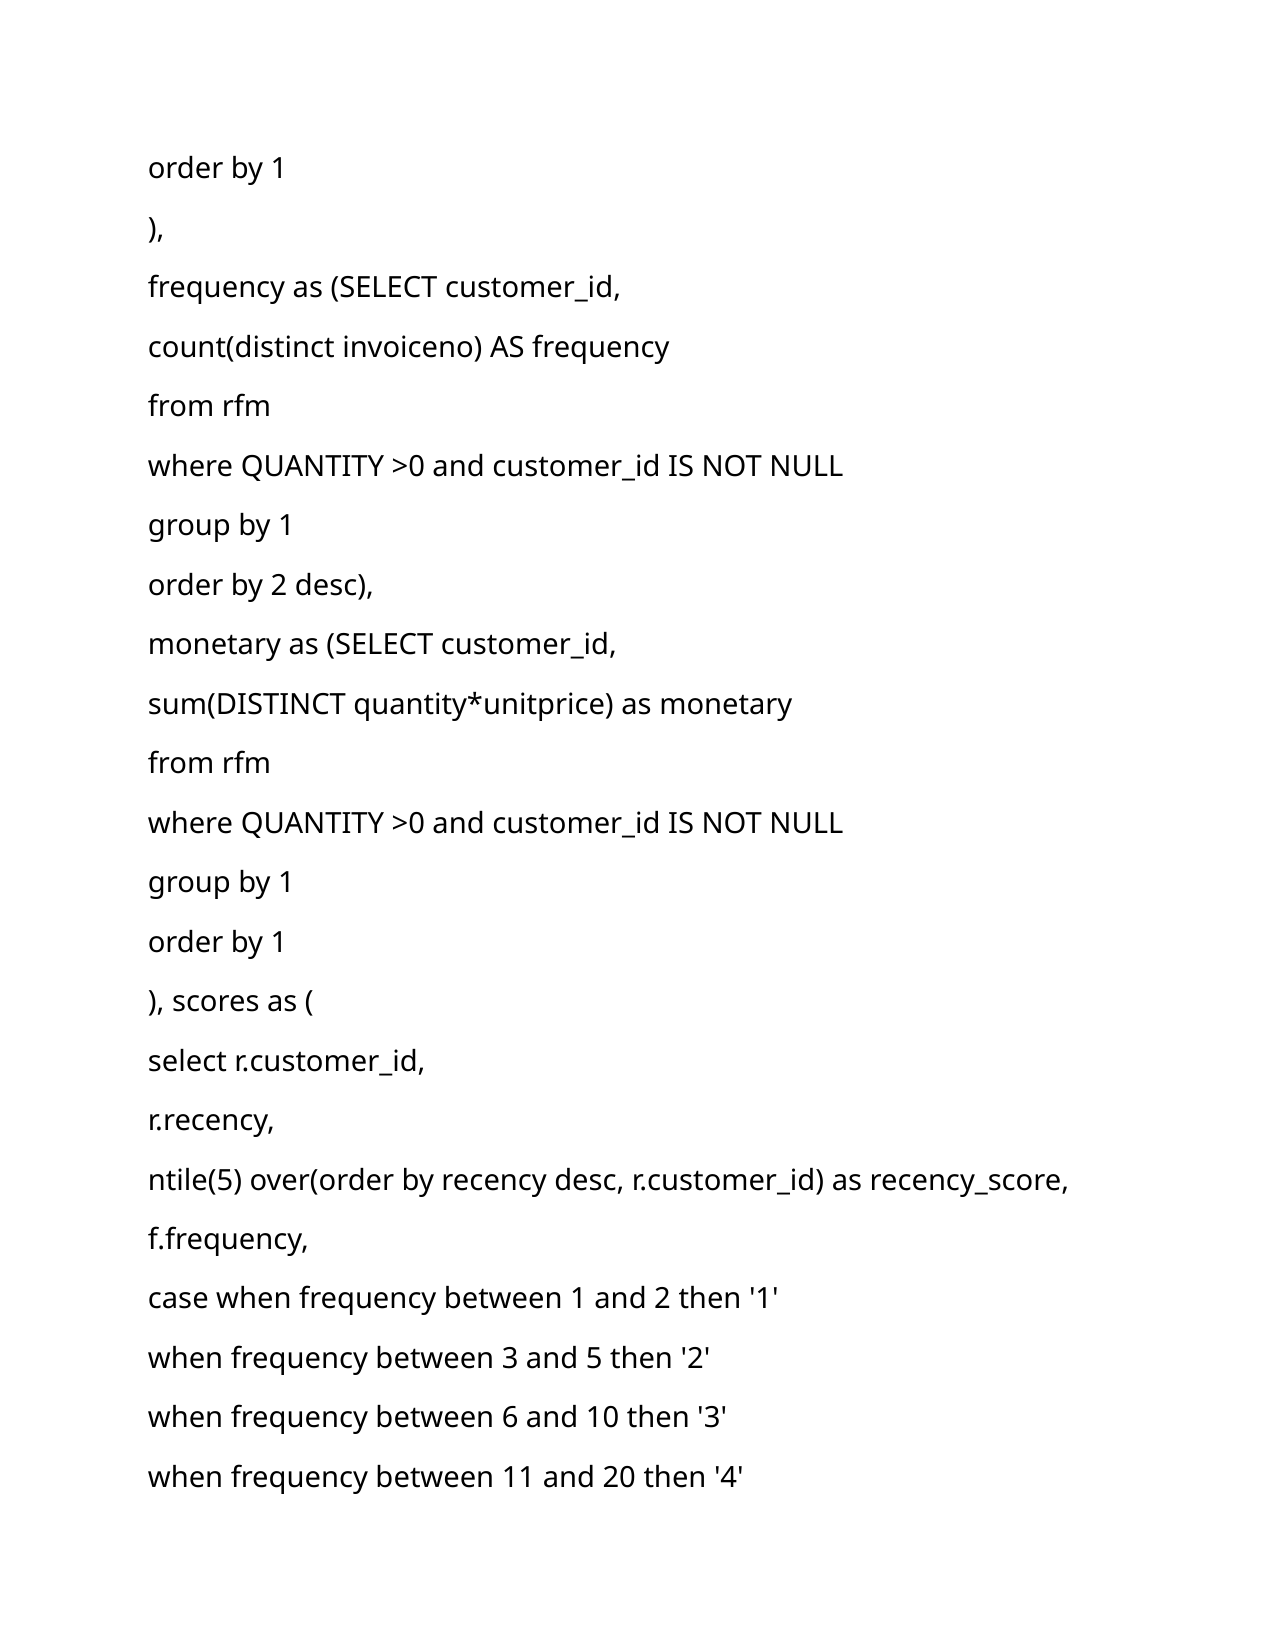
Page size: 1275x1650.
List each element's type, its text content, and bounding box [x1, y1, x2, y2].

text select r.customer_id, [148, 1040, 1127, 1079]
text from rfm [148, 742, 1127, 782]
text where QUANTITY >0 and customer_id IS NOT NULL [148, 802, 1127, 842]
text sum(DISTINCT quantity*unitprice) as monetary [148, 683, 1127, 723]
text when frequency between 3 and 5 then '2' [148, 1337, 1127, 1377]
text when frequency between 6 and 10 then '3' [148, 1397, 1127, 1436]
text monetary as (SELECT customer_id, [148, 623, 1127, 663]
text frequency as (SELECT customer_id, [148, 267, 1127, 306]
text group by 1 [148, 861, 1127, 901]
text group by 1 [148, 504, 1127, 544]
text where QUANTITY >0 and customer_id IS NOT NULL [148, 445, 1127, 485]
text ), scores as ( [148, 980, 1127, 1020]
text case when frequency between 1 and 2 then '1' [148, 1278, 1127, 1317]
text r.recency, [148, 1099, 1127, 1139]
text count(distinct invoiceno) AS frequency [148, 326, 1127, 366]
text from rfm [148, 386, 1127, 425]
text ntile(5) over(order by recency desc, r.customer_id) as recency_score, [148, 1159, 1127, 1198]
text order by 2 desc), [148, 564, 1127, 604]
text when frequency between 11 and 20 then '4' [148, 1456, 1127, 1496]
text order by 1 [148, 148, 1127, 187]
text f.frequency, [148, 1218, 1127, 1258]
text order by 1 [148, 921, 1127, 961]
text ), [148, 207, 1127, 247]
